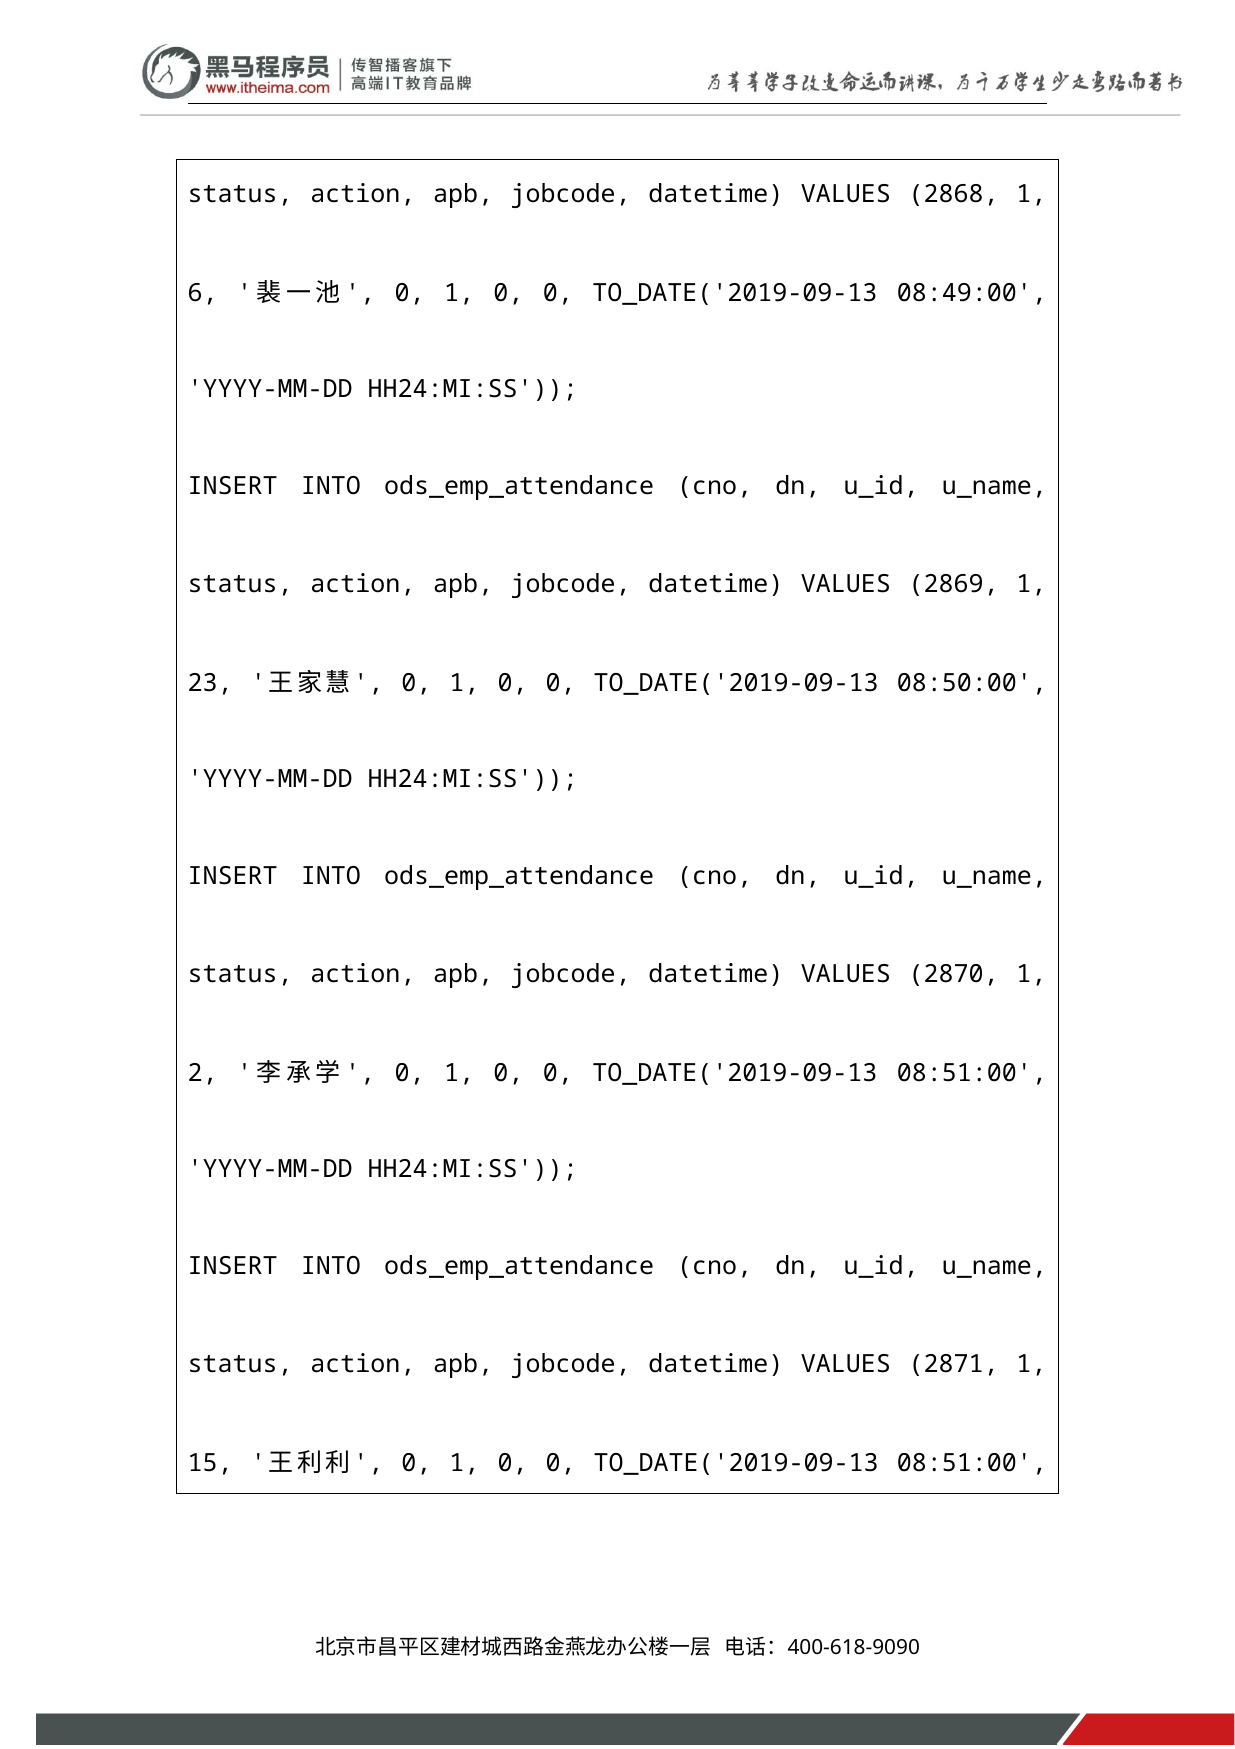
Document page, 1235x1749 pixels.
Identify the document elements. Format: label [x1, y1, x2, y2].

picture [36, 1654, 1235, 1745]
table_header [177, 160, 1058, 1493]
picture [37, 0, 1235, 123]
